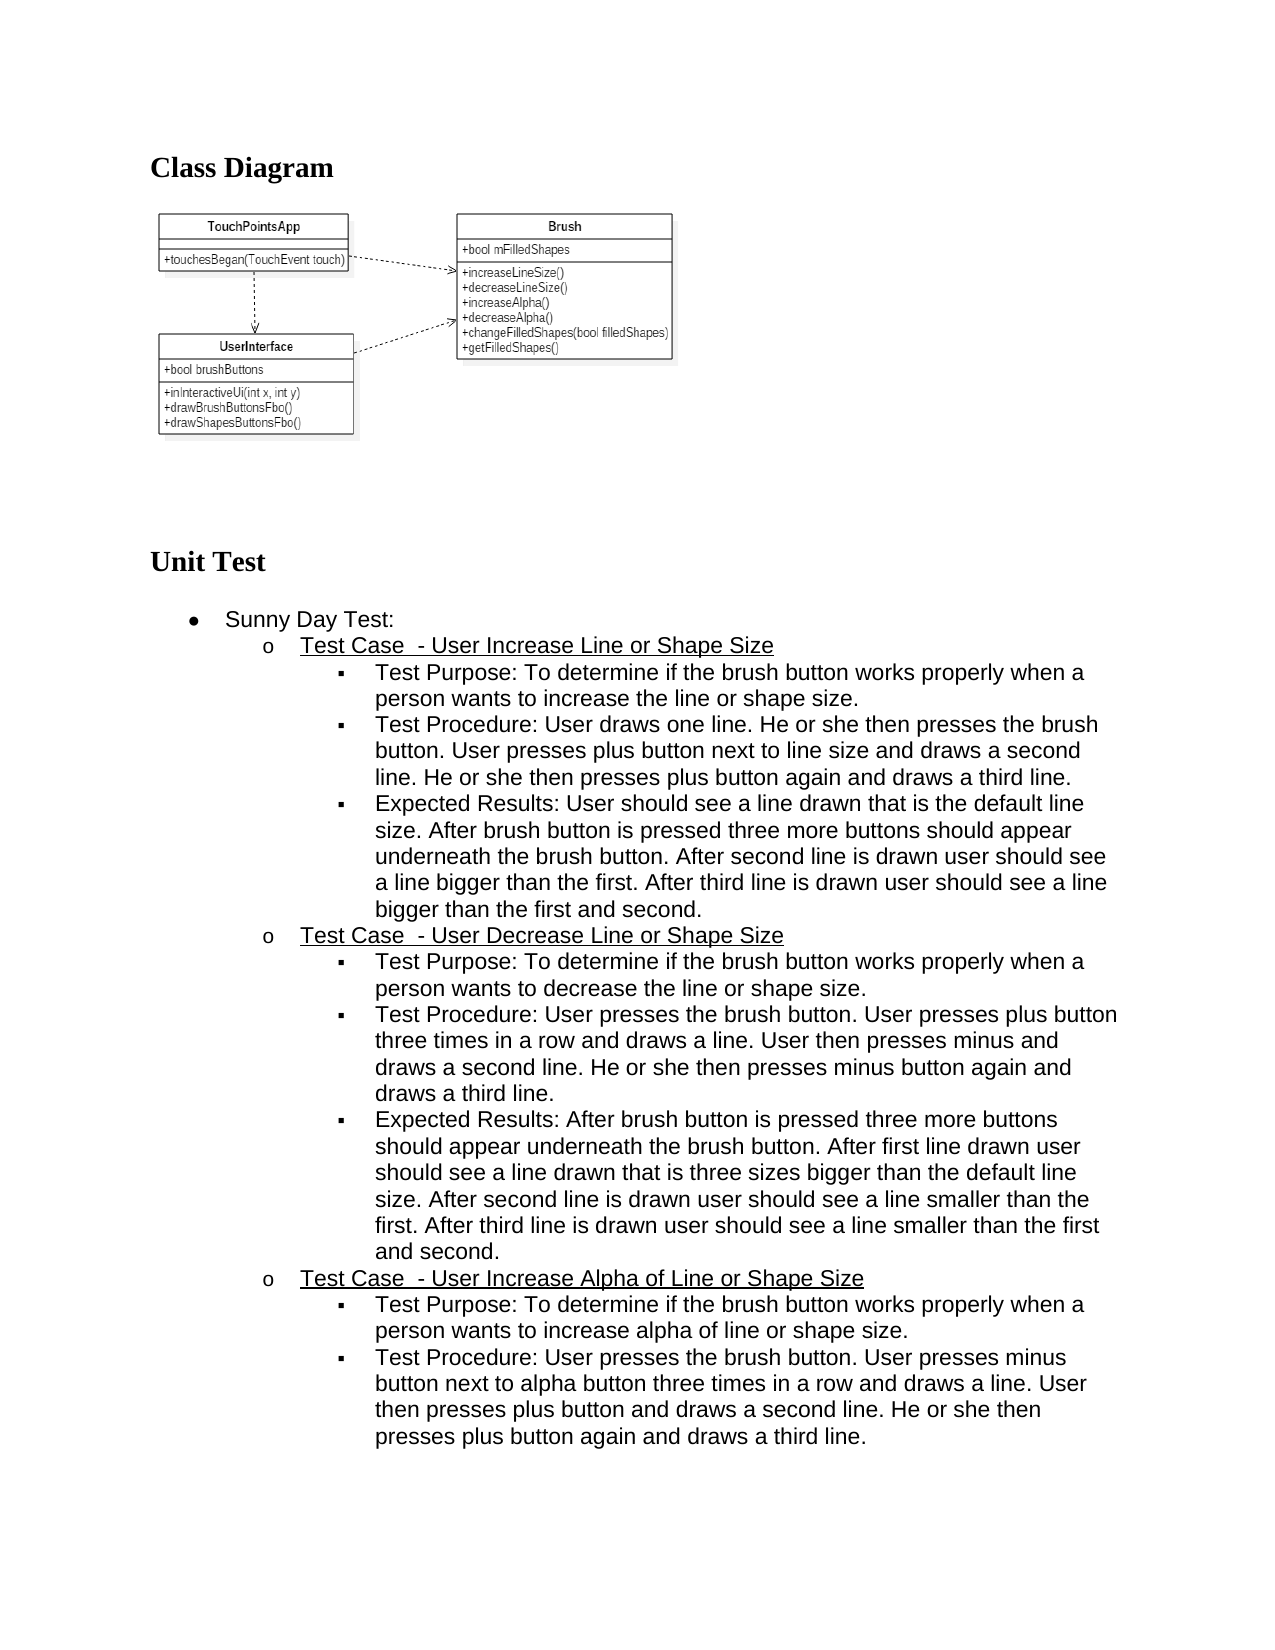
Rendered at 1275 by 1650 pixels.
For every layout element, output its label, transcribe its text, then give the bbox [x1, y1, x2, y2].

list Test Purpose: To determine if the brush button works properly when a person wants to decrease the line or shape size. [337, 948, 1125, 1001]
list Test Purpose: To determine if the brush button works properly when a person wants to increase the line or shape size. [337, 658, 1125, 711]
list Expected Results: After brush button is pressed three more buttons should appear underneath the brush button. After first line drawn user should see a line drawn that is three sizes bigger than the default line size. After second line is drawn user should see a line smaller than the first. After third line is drawn user should see a line smaller than the first and second. [337, 1106, 1125, 1264]
picture [150, 204, 707, 475]
list Test Case - User Increase Alpha of Line or Shape Size [262, 1264, 1125, 1291]
list Test Case - User Increase Line or Shape Size [262, 632, 1125, 658]
list Expected Results: User should see a line drawn that is the default line size. After brush button is pressed three more buttons should appear underneath the brush button. After second line is drawn user should see a line bigger than the first. After third line is drawn user should see a line bigger than the first and second. [337, 790, 1125, 922]
text Class Diagram [150, 150, 1125, 183]
list Sunny Day Test: [187, 606, 1125, 632]
text Unit Test [150, 544, 1125, 578]
list Test Procedure: User draws one line. He or she then presses the brush button. User presses plus button next to line size and draws a second line. He or she then presses plus button again and draws a third line. [337, 711, 1125, 790]
list Test Procedure: User presses the brush button. User presses plus button three times in a row and draws a line. User then presses minus and draws a second line. He or she then presses minus button again and draws a third line. [337, 1001, 1125, 1106]
list Test Purpose: To determine if the brush button works properly when a person wants to increase alpha of line or shape size. [337, 1291, 1125, 1344]
list Test Case - User Decrease Line or Shape Size [262, 922, 1125, 948]
list Test Procedure: User presses the brush button. User presses minus button next to alpha button three times in a row and draws a line. User then presses plus button and draws a second line. He or she then presses plus button again and draws a third line. [337, 1344, 1125, 1449]
